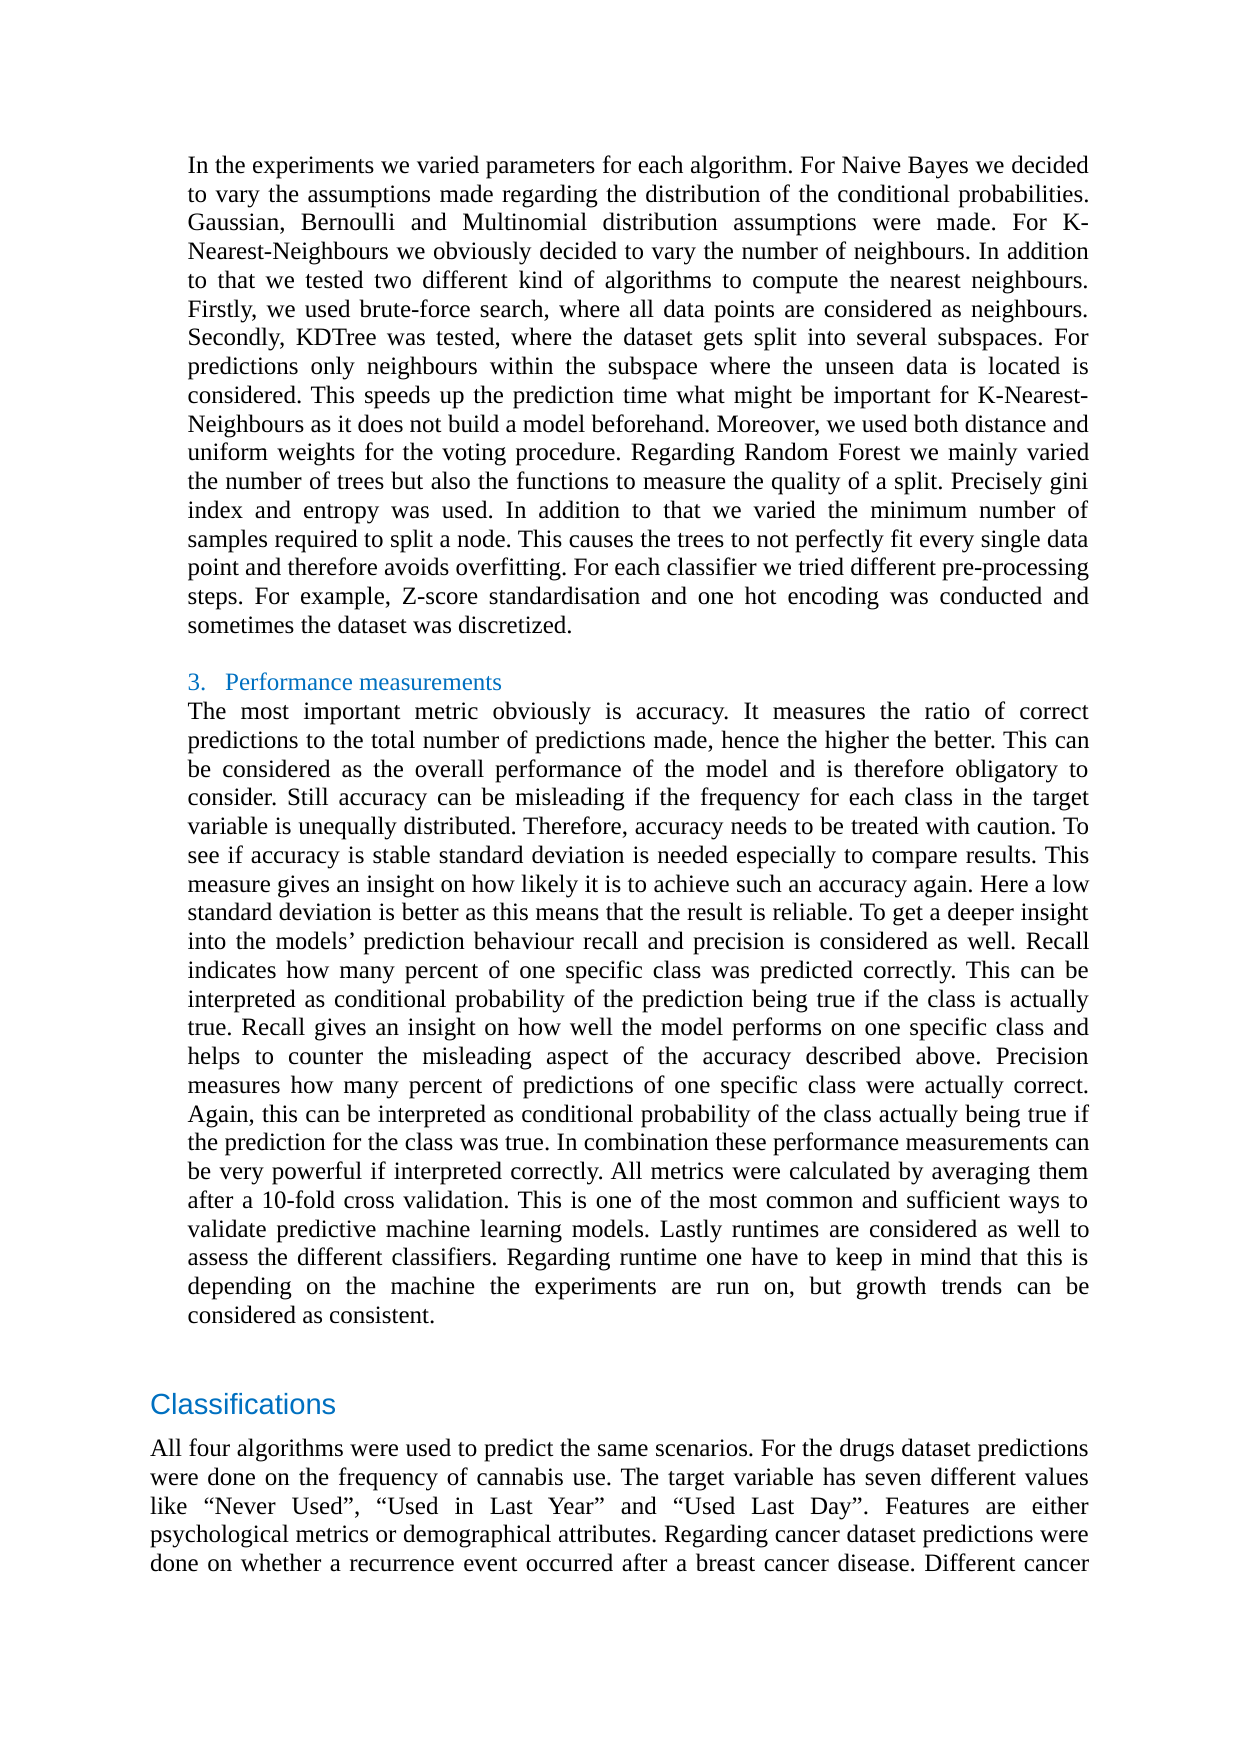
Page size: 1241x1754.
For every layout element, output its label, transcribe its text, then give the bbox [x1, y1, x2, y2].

text The most important metric obviously is accuracy. It measures the ratio of correct predictions to the total number of predictions made, hence the higher the better. This can be considered as the overall performance of the model and is therefore obligatory to consider. Still accuracy can be misleading if the frequency for each class in the target variable is unequally distributed. Therefore, accuracy needs to be treated with caution. To see if accuracy is stable standard deviation is needed especially to compare results. This measure gives an insight on how likely it is to achieve such an accuracy again. Here a low standard deviation is better as this means that the result is reliable. To get a deeper insight into the models’ prediction behaviour recall and precision is considered as well. Recall indicates how many percent of one specific class was predicted correctly. This can be interpreted as conditional probability of the prediction being true if the class is actually true. Recall gives an insight on how well the model performs on one specific class and helps to counter the misleading aspect of the accuracy described above. Precision measures how many percent of predictions of one specific class were actually correct. Again, this can be interpreted as conditional probability of the class actually being true if the prediction for the class was true. In combination these performance measurements can be very powerful if interpreted correctly. All metrics were calculated by averaging them after a 10-fold cross validation. This is one of the most common and sufficient ways to validate predictive machine learning models. Lastly runtimes are considered as well to assess the different classifiers. Regarding runtime one have to keep in mind that this is depending on the machine the experiments are run on, but growth trends can be considered as consistent. [187, 696, 1090, 1329]
list Performance measurements [187, 667, 1090, 696]
text Classifications [150, 1387, 1090, 1421]
text In the experiments we varied parameters for each algorithm. For Naive Bayes we decided to vary the assumptions made regarding the distribution of the conditional probabilities. Gaussian, Bernoulli and Multinomial distribution assumptions were made. For K-Nearest-Neighbours we obviously decided to vary the number of neighbours. In addition to that we tested two different kind of algorithms to compute the nearest neighbours. Firstly, we used brute-force search, where all data points are considered as neighbours. Secondly, KDTree was tested, where the dataset gets split into several subspaces. For predictions only neighbours within the subspace where the unseen data is located is considered. This speeds up the prediction time what might be important for K-Nearest-Neighbours as it does not build a model beforehand. Moreover, we used both distance and uniform weights for the voting procedure. Regarding Random Forest we mainly varied the number of trees but also the functions to measure the quality of a split. Precisely gini index and entropy was used. In addition to that we varied the minimum number of samples required to split a node. This causes the trees to not perfectly fit every single data point and therefore avoids overfitting. For each classifier we tried different pre-processing steps. For example, Z-score standardisation and one hot encoding was conducted and sometimes the dataset was discretized. [187, 150, 1090, 639]
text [150, 1433, 1090, 1577]
